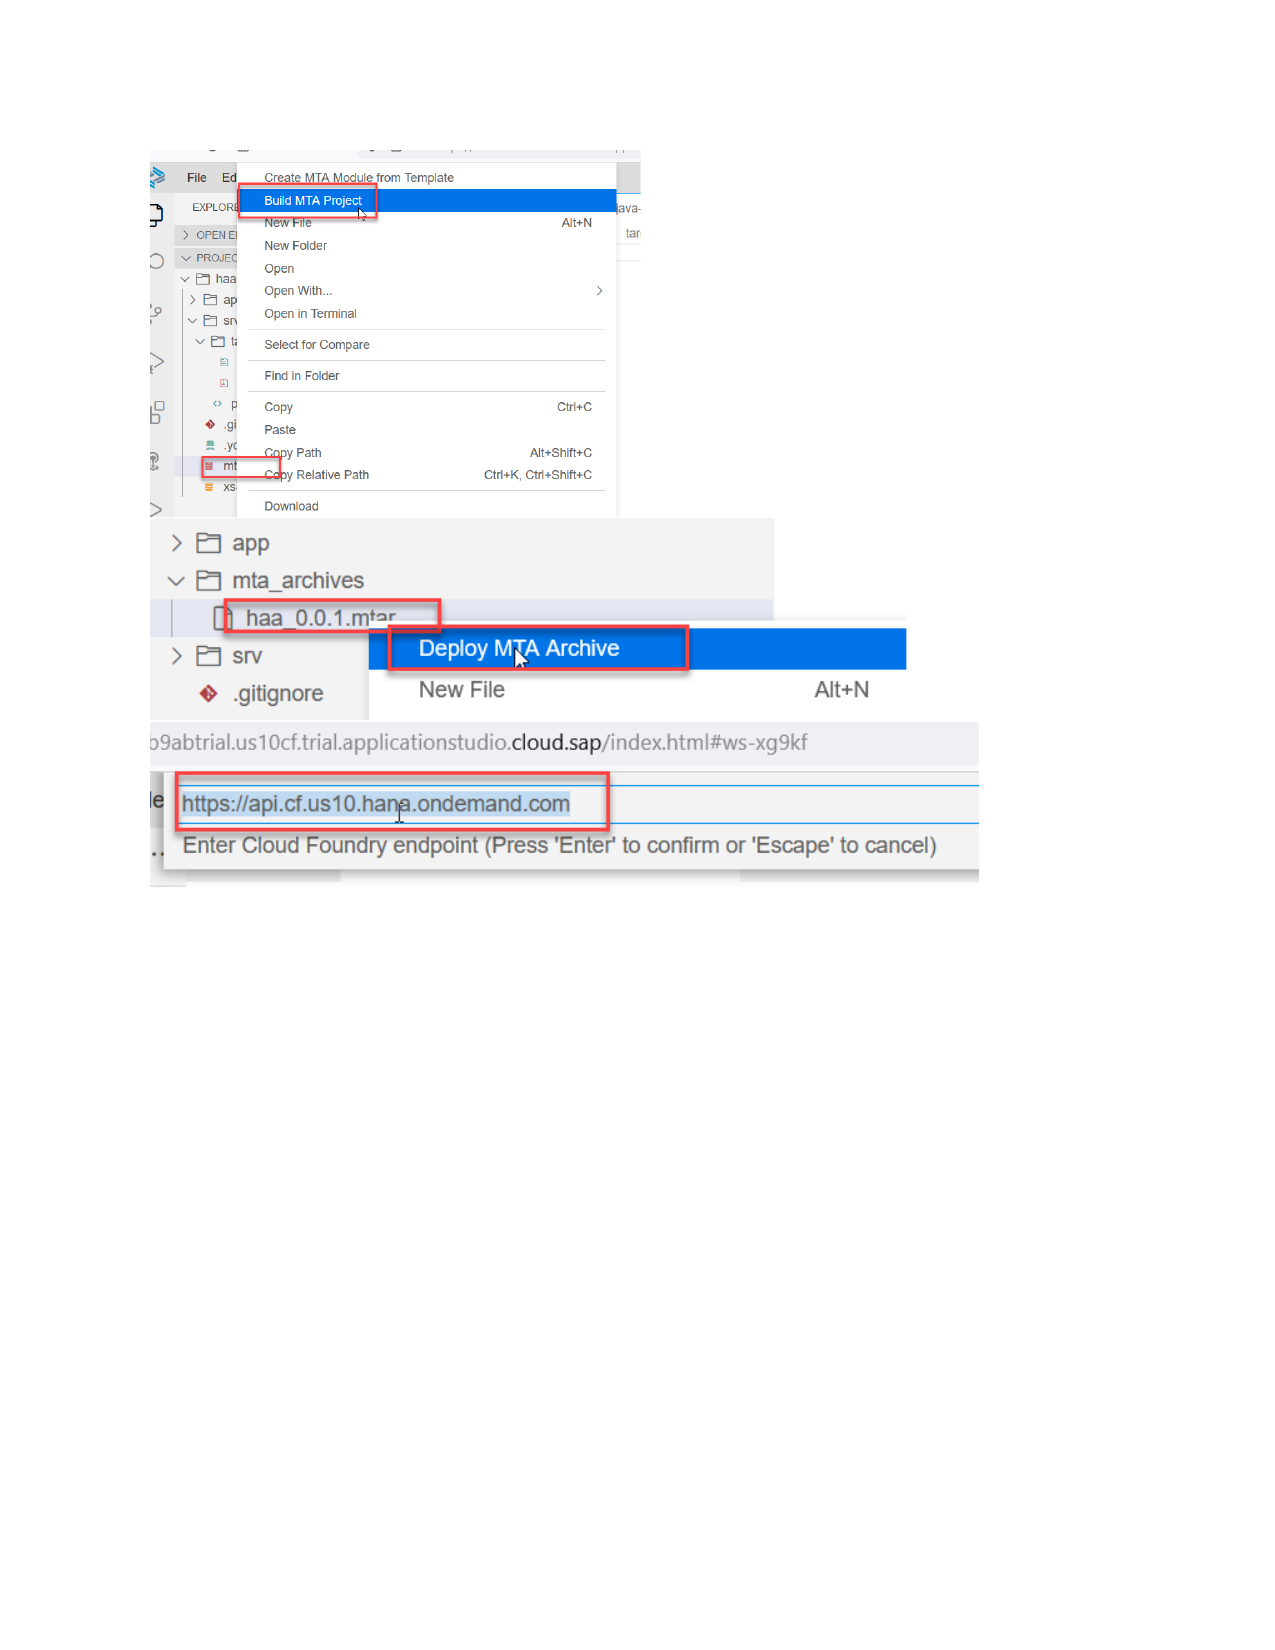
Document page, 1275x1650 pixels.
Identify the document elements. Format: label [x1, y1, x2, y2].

picture [150, 150, 641, 517]
picture [150, 722, 979, 887]
picture [150, 518, 907, 720]
